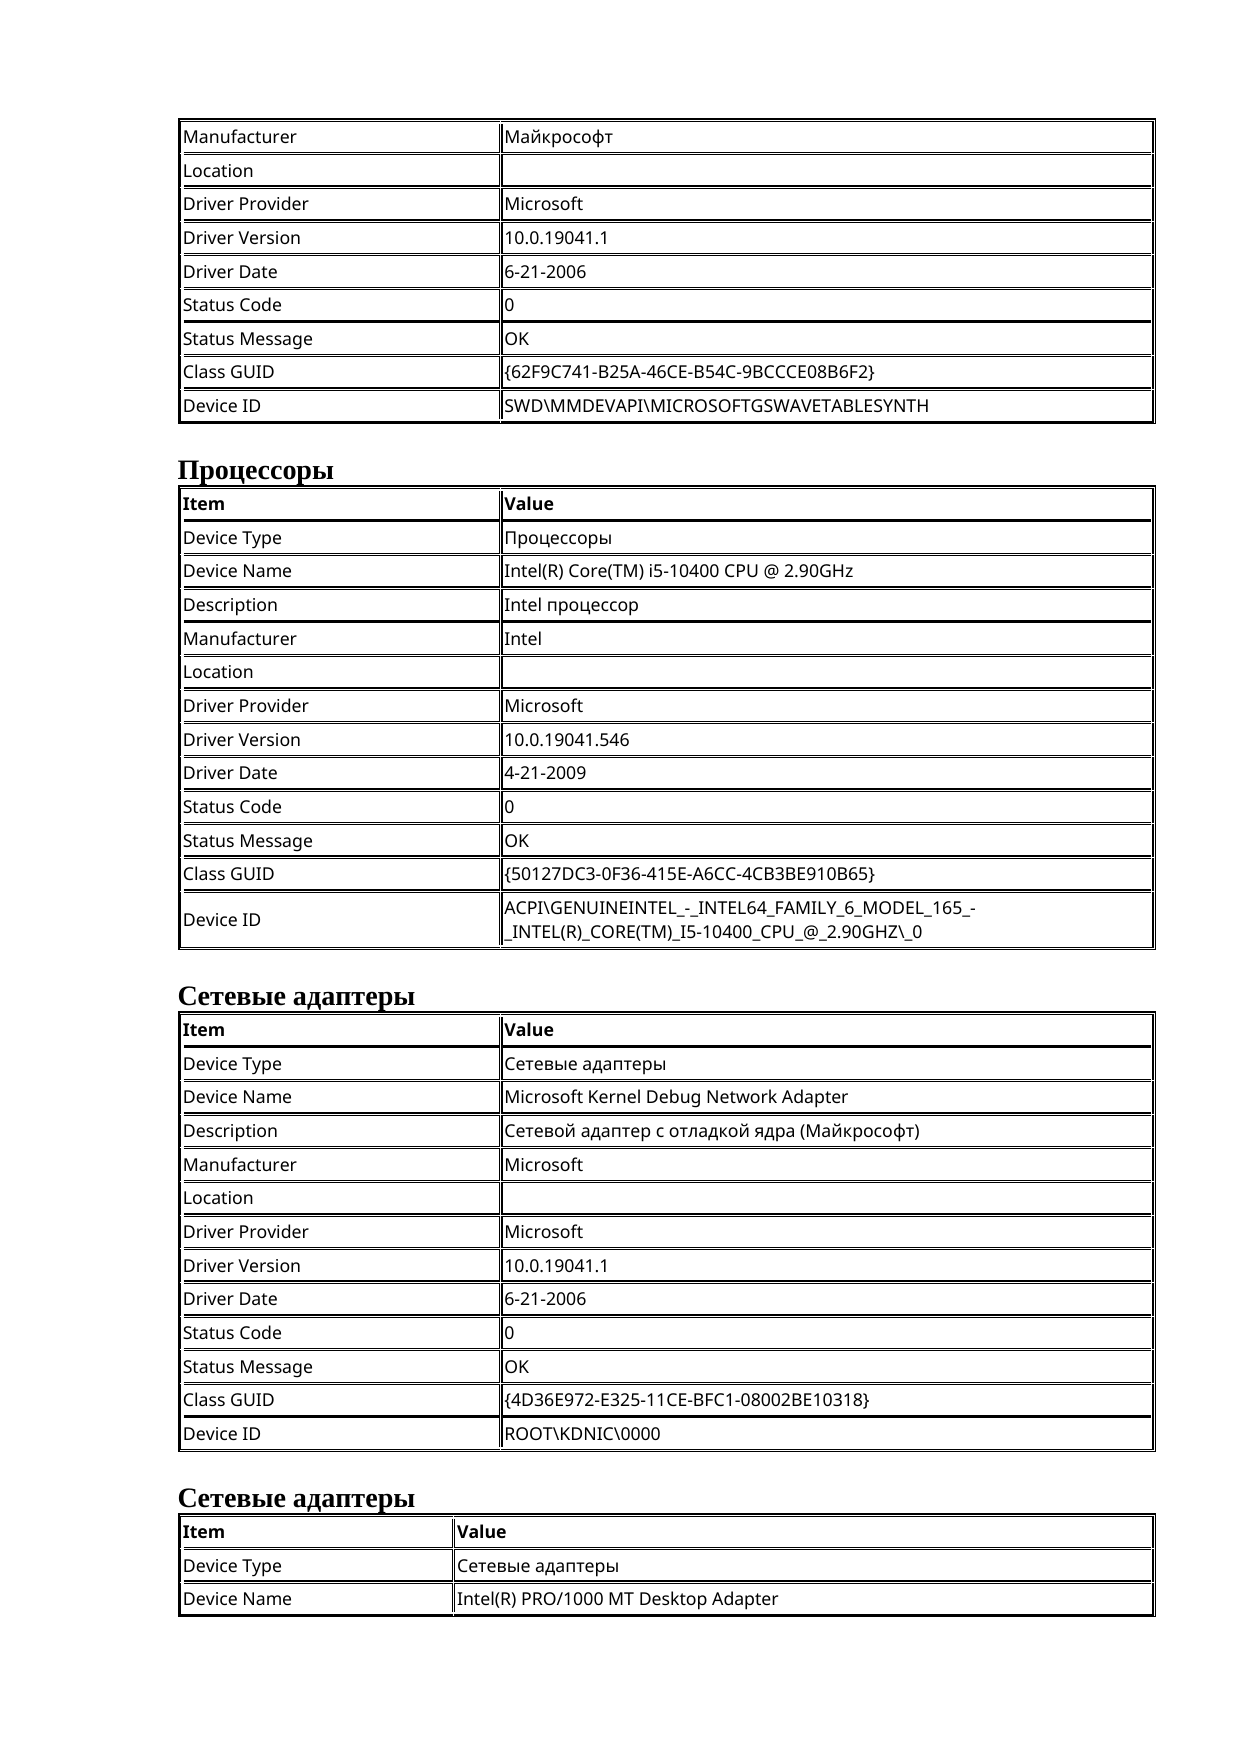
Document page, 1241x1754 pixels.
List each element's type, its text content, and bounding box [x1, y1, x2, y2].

table_cell Device Name [181, 1079, 499, 1112]
table_cell OK [503, 320, 1152, 354]
table_cell Class GUID [180, 354, 501, 387]
table_cell Процессоры [503, 519, 1152, 553]
table_cell Device ID [181, 889, 501, 947]
table_header Item [181, 1013, 501, 1045]
table_cell Status Message [181, 320, 499, 354]
table_cell Driver Version [180, 1247, 501, 1280]
table_cell [503, 1180, 1153, 1213]
table_cell Status Message [180, 822, 501, 855]
text Процессоры [177, 453, 1152, 485]
table_cell 0 [503, 1314, 1153, 1348]
table_cell Сетевые адаптеры [503, 1045, 1152, 1078]
table_cell Device Type [180, 1547, 454, 1580]
table_cell SWD\MMDEVAPI\MICROSOFTGSWAVETABLESYNTH [501, 387, 1153, 421]
table_cell 10.0.19041.1 [503, 219, 1153, 253]
table_cell OK [501, 822, 1154, 855]
table_cell Location [181, 654, 499, 687]
table_cell Manufacturer [181, 620, 499, 653]
table_cell Intel [503, 620, 1152, 653]
table_header Value [454, 1517, 1152, 1547]
text Сетевые адаптеры [177, 979, 1152, 1011]
table_cell Manufacturer [181, 120, 501, 152]
table_cell Manufacturer [180, 1146, 501, 1179]
table_header Value [501, 489, 1152, 519]
table_header Item [181, 487, 501, 519]
table_cell ACPI\GENUINEINTEL_-_INTEL64_FAMILY_6_MODEL_165_-_INTEL(R)_CORE(TM)_I5-10400_CPU_@_2.90GHZ\_0 [501, 889, 1153, 947]
table_cell Status Message [180, 1348, 501, 1381]
table_cell {4D36E972-E325-11CE-BFC1-08002BE10318} [503, 1381, 1153, 1415]
table_cell 10.0.19041.1 [501, 1247, 1154, 1280]
table_cell Status Code [181, 286, 499, 320]
table_cell 0 [503, 788, 1153, 822]
table_cell [503, 654, 1153, 687]
table_cell Intel(R) Core(TM) i5-10400 CPU @ 2.90GHz [501, 553, 1154, 586]
table_cell Status Code [181, 788, 499, 822]
table_cell 0 [503, 286, 1153, 320]
table_cell Description [181, 586, 499, 620]
table_cell OK [501, 1348, 1154, 1381]
table_cell Description [181, 1112, 499, 1146]
table_cell Microsoft [503, 687, 1153, 721]
table_cell Driver Provider [181, 687, 499, 721]
table_cell Driver Date [181, 1280, 499, 1314]
table_cell Driver Provider [181, 1213, 499, 1247]
table_cell Device Type [181, 1045, 499, 1078]
table_cell {62F9C741-B25A-46CE-B54C-9BCCCE08B6F2} [501, 354, 1154, 387]
table_cell Microsoft Kernel Debug Network Adapter [503, 1079, 1153, 1112]
table_cell Сетевой адаптер с отладкой ядра (Майкрософт) [503, 1112, 1153, 1146]
table_cell Driver Date [180, 253, 501, 286]
table_cell [501, 152, 1154, 185]
table_cell Intel процессор [503, 586, 1153, 620]
table_cell Class GUID [181, 855, 499, 889]
table_cell Intel(R) PRO/1000 MT Desktop Adapter [454, 1580, 1153, 1614]
table_cell Device Name [180, 553, 501, 586]
text Сетевые адаптеры [177, 1481, 1152, 1513]
table_cell 6-21-2006 [501, 253, 1154, 286]
table_cell Device ID [181, 1415, 501, 1449]
table_cell Microsoft [503, 185, 1153, 219]
table_cell Device ID [181, 387, 501, 421]
table_cell Driver Version [180, 721, 501, 754]
table_cell Сетевые адаптеры [454, 1547, 1154, 1580]
table_cell 4-21-2009 [503, 755, 1153, 788]
table_cell Driver Provider [181, 185, 499, 219]
table_cell Device Name [181, 1580, 454, 1614]
table_cell Driver Version [181, 219, 499, 253]
table_cell Driver Date [181, 755, 499, 788]
table_cell Class GUID [181, 1381, 499, 1415]
table_cell Location [181, 1180, 499, 1213]
table_header Item [181, 1517, 454, 1547]
table_cell 10.0.19041.546 [501, 721, 1154, 754]
table_cell Location [180, 152, 501, 185]
table_cell Майкрософт [501, 122, 1152, 152]
table_cell Device Type [181, 519, 499, 553]
table_cell Microsoft [501, 1146, 1154, 1179]
table_cell 6-21-2006 [503, 1280, 1153, 1314]
table_header Value [501, 1015, 1152, 1045]
table_cell Microsoft [503, 1213, 1153, 1247]
table_cell Status Code [181, 1314, 499, 1348]
table_cell ROOT\KDNIC\0000 [501, 1415, 1152, 1449]
table_cell {50127DC3-0F36-415E-A6CC-4CB3BE910B65} [503, 855, 1153, 889]
